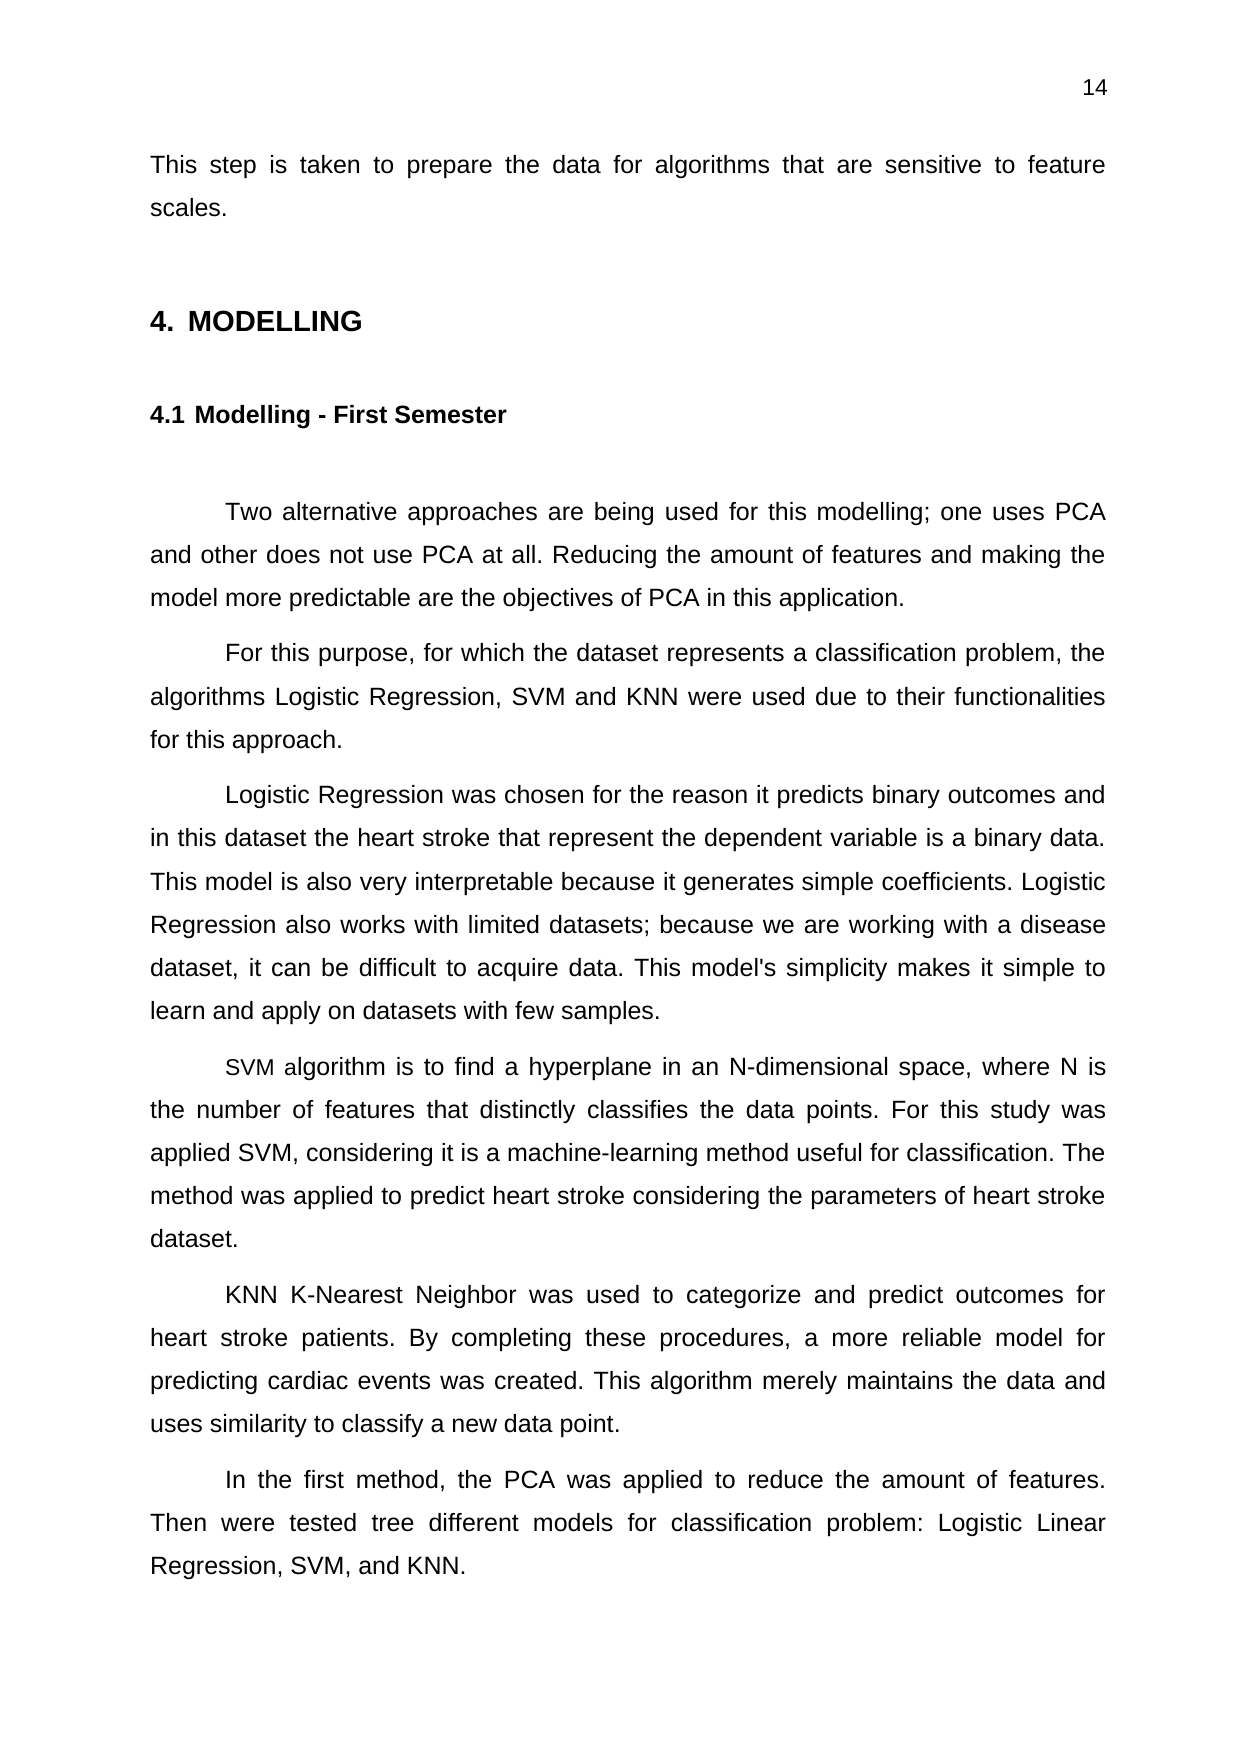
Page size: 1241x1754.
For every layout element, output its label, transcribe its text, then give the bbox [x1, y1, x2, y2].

text SVM algorithm is to find a hyperplane in an N-dimensional space, where N is the number of features that distinctly classifies the data points. For this study was applied SVM, considering it is a machine-learning method useful for classification. The method was applied to predict heart stroke considering the parameters of heart stroke dataset. [150, 1051, 1107, 1253]
text KNN K-Nearest Neighbor was used to categorize and predict outcomes for heart stroke patients. By completing these procedures, a more reliable model for predicting cardiac events was created. This algorithm merely maintains the data and uses similarity to classify a new data point. [150, 1279, 1107, 1438]
text Two alternative approaches are being used for this modelling; one uses PCA and other does not use PCA at all. Reducing the amount of features and making the model more predictable are the objectives of PCA in this application. [150, 496, 1107, 611]
subtitle MODELLING [150, 304, 1107, 338]
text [150, 150, 1107, 222]
subtitle Modelling - First Semester [150, 399, 1107, 428]
text In the first method, the PCA was applied to reduce the amount of features. Then were tested tree different models for classification problem: Logistic Linear Regression, SVM, and KNN. [150, 1464, 1107, 1579]
text For this purpose, for which the dataset represents a classification problem, the algorithms Logistic Regression, SVM and KNN were used due to their functionalities for this approach. [150, 638, 1107, 753]
text Logistic Regression was chosen for the reason it predicts binary outcomes and in this dataset the heart stroke that represent the dependent variable is a binary data. This model is also very interpretable because it generates simple coefficients. Logistic Regression also works with limited datasets; because we are working with a disease dataset, it can be difficult to acquire data. This model's simplicity makes it simple to learn and apply on datasets with few samples. [150, 780, 1107, 1024]
